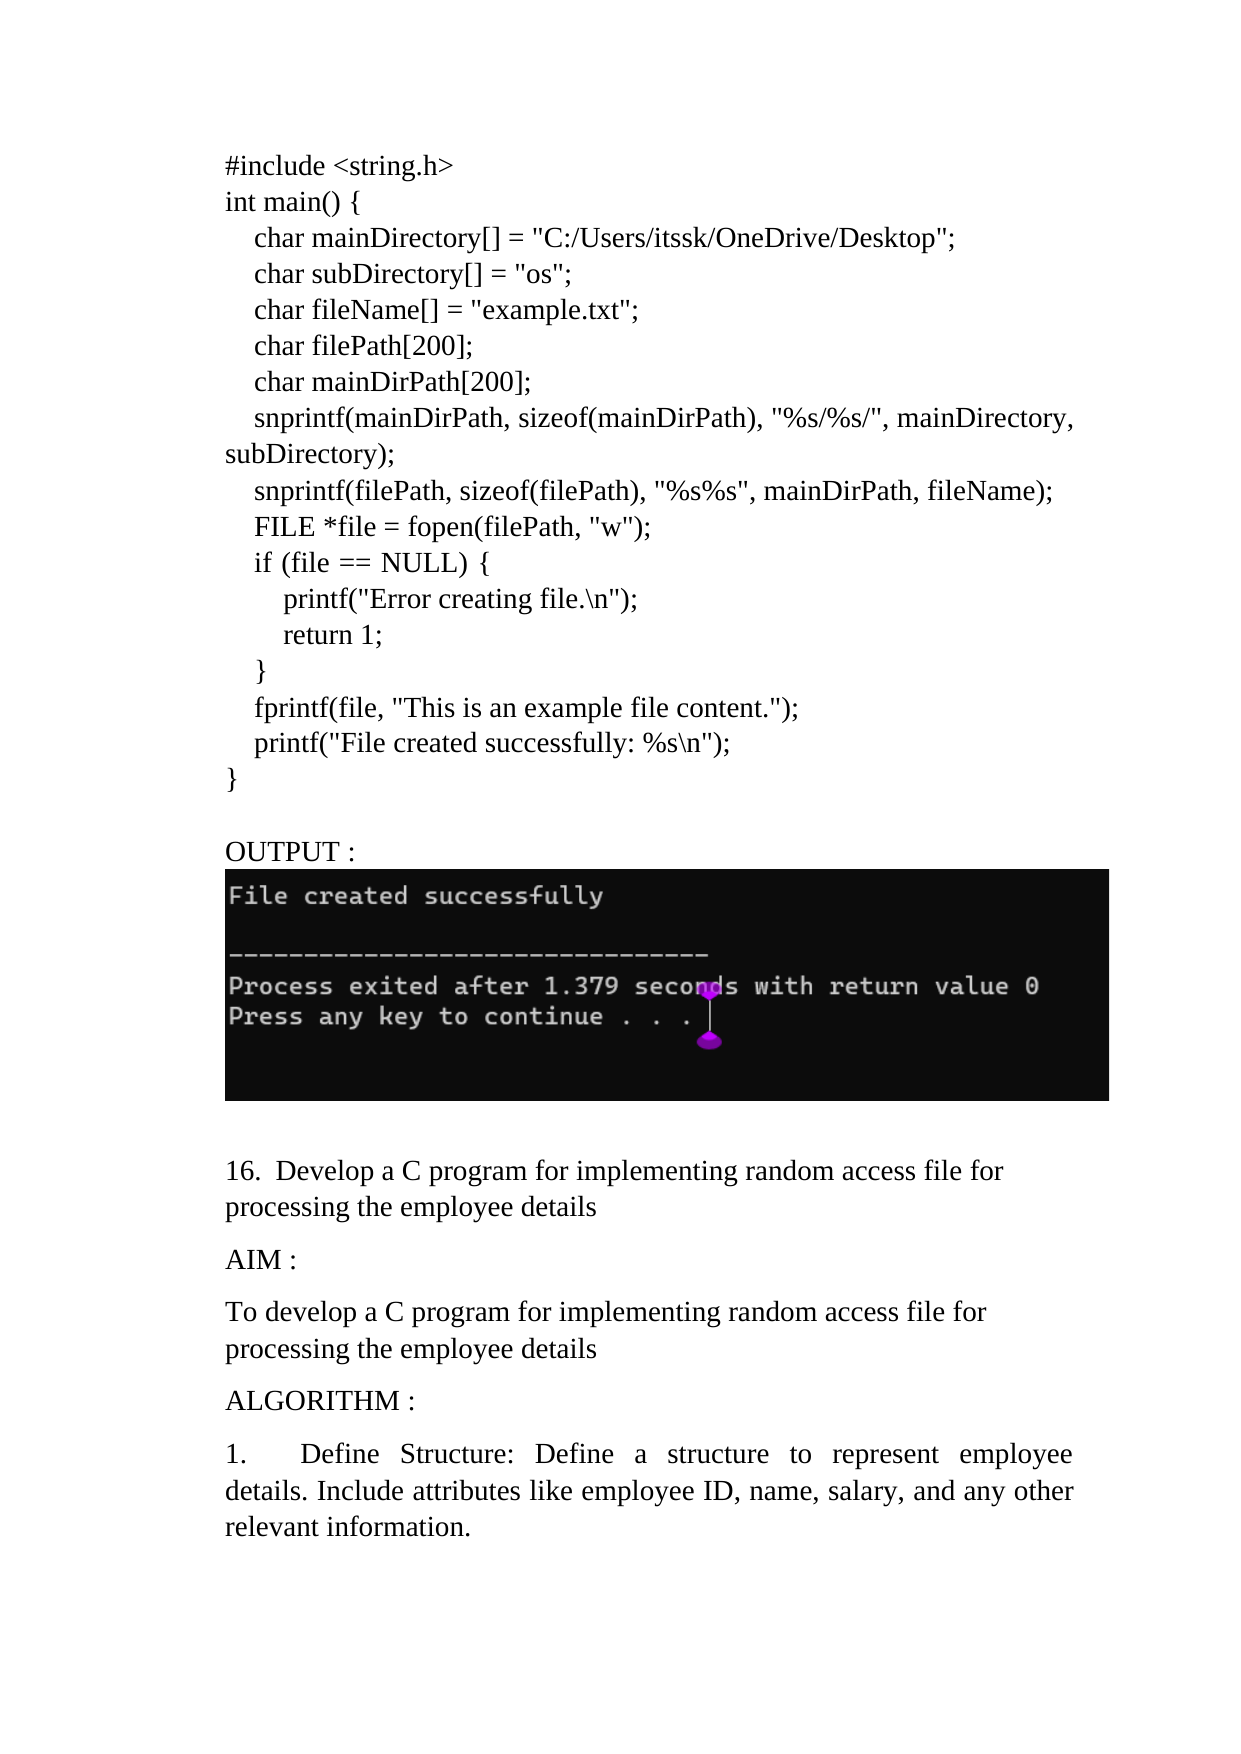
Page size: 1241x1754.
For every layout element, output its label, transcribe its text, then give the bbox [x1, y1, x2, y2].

subtitle OUTPUT : [225, 834, 1176, 867]
text char mainDirectory[] = "C:/Users/itssk/OneDrive/Desktop"; char subDirectory[] = "os"; [254, 220, 958, 289]
text #include <string.h> int main() { [225, 148, 456, 218]
subtitle AIM : [225, 1242, 1176, 1275]
text snprintf(filePath, sizeof(filePath), "%s%s", mainDirPath, fileName); FILE *file = fopen(filePath, "w"); [254, 473, 1055, 542]
text char fileName[] = "example.txt"; char filePath[200]; [254, 292, 641, 362]
text char mainDirPath[200]; [254, 364, 1176, 398]
picture [225, 869, 1110, 1101]
list Define Structure: Define a structure to represent employee details. Include attributes like employee ID, name, salary, and any other relevant information. [225, 1436, 1073, 1542]
text } [225, 761, 1176, 795]
text 16. Develop a C program for implementing random access file for processing the employee details [225, 1153, 1058, 1223]
text fprintf(file, "This is an example file content."); printf("File created successfully: %s\n"); [254, 690, 801, 759]
text } [254, 653, 1176, 687]
text To develop a C program for implementing random access file for processing the employee details [225, 1294, 1027, 1364]
text snprintf(mainDirPath, sizeof(mainDirPath), "%s/%s/", mainDirectory, subDirectory); [225, 400, 1176, 470]
subtitle ALGORITHM : [225, 1383, 1176, 1417]
text if (file == NULL) { printf("Error creating file.\n"); return 1; [254, 545, 639, 651]
